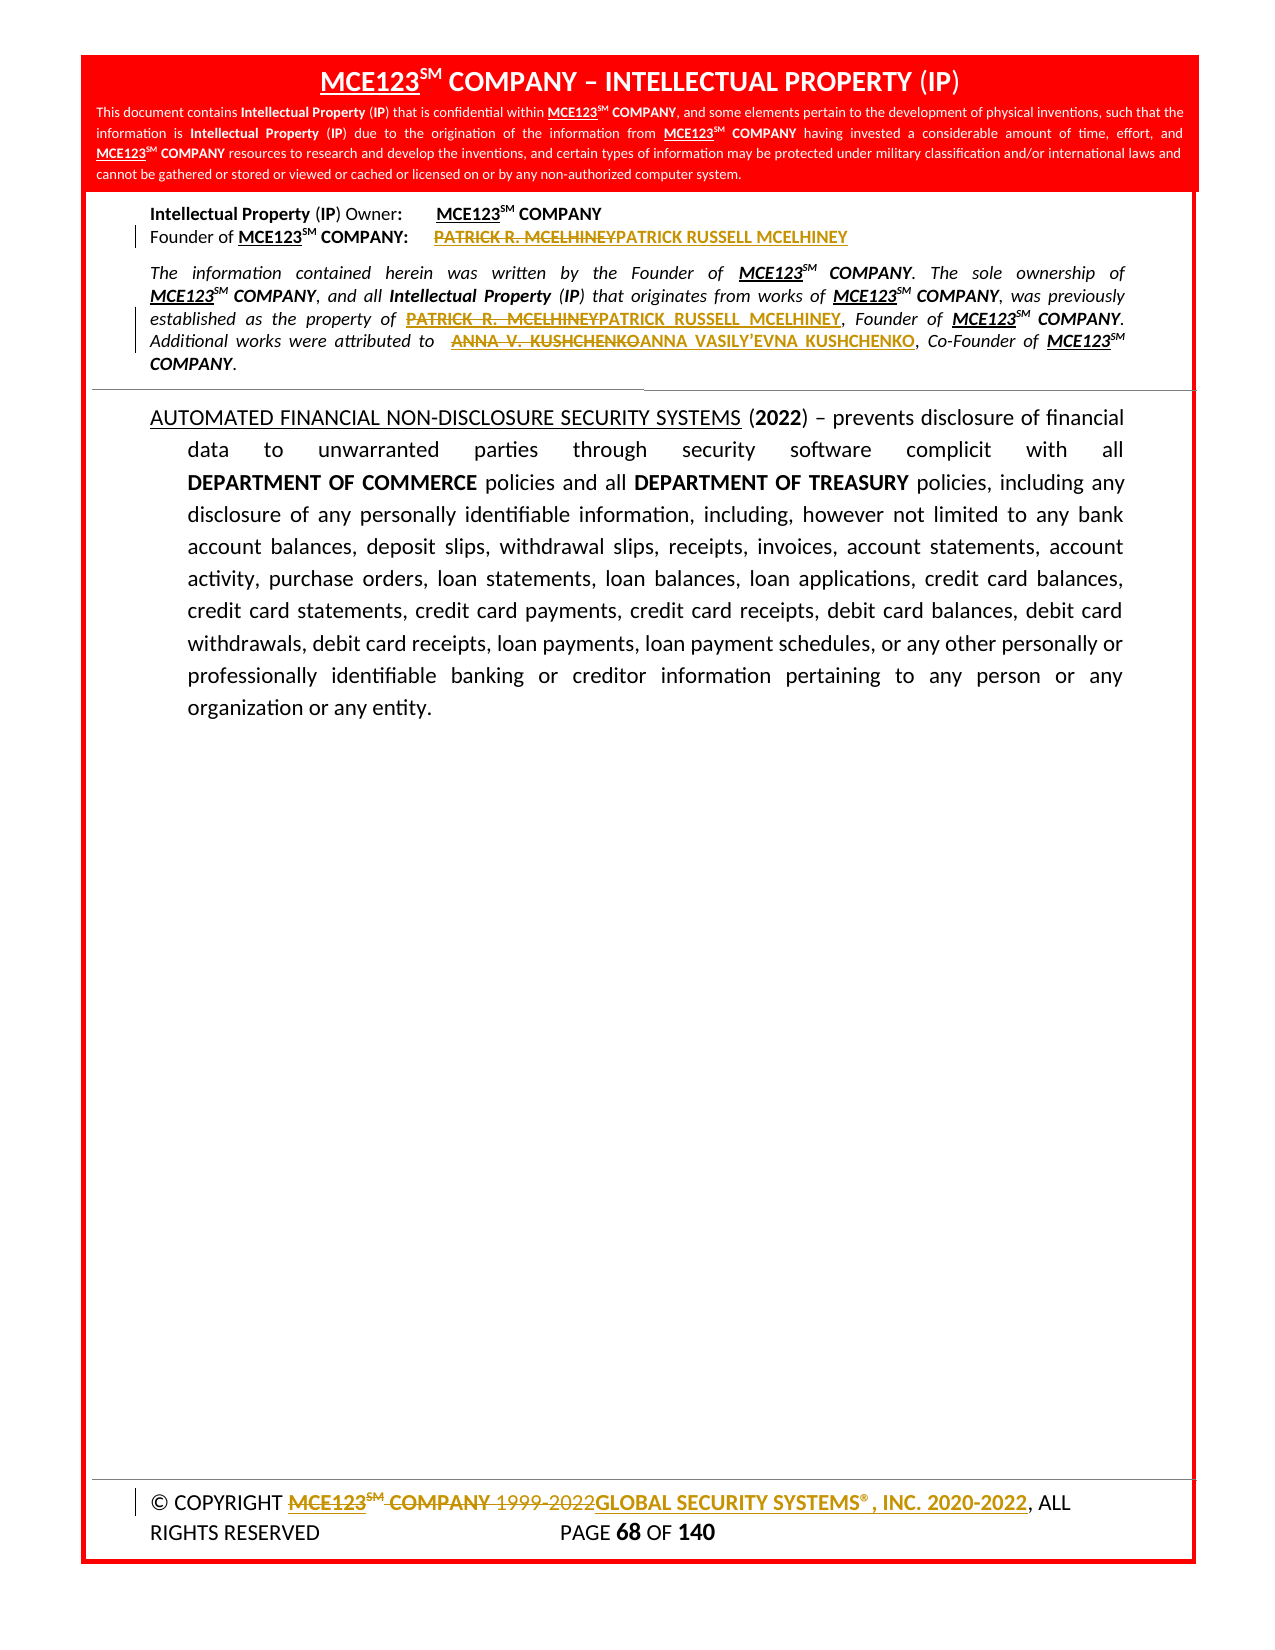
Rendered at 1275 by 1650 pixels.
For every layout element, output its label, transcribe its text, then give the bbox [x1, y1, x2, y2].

text AUTOMATED FINANCIAL NON-DISCLOSURE SECURITY SYSTEMS (2022) – prevents disclosure of financial data to unwarranted parties through security software complicit with all DEPARTMENT OF COMMERCE policies and all DEPARTMENT OF TREASURY policies, including any disclosure of any personally identifiable information, including, however not limited to any bank account balances, deposit slips, withdrawal slips, receipts, invoices, account statements, account activity, purchase orders, loan statements, loan balances, loan applications, credit card balances, credit card statements, credit card payments, credit card receipts, debit card balances, debit card withdrawals, debit card receipts, loan payments, loan payment schedules, or any other personally or professionally identifiable banking or creditor information pertaining to any person or any organization or any entity. [150, 403, 1125, 721]
